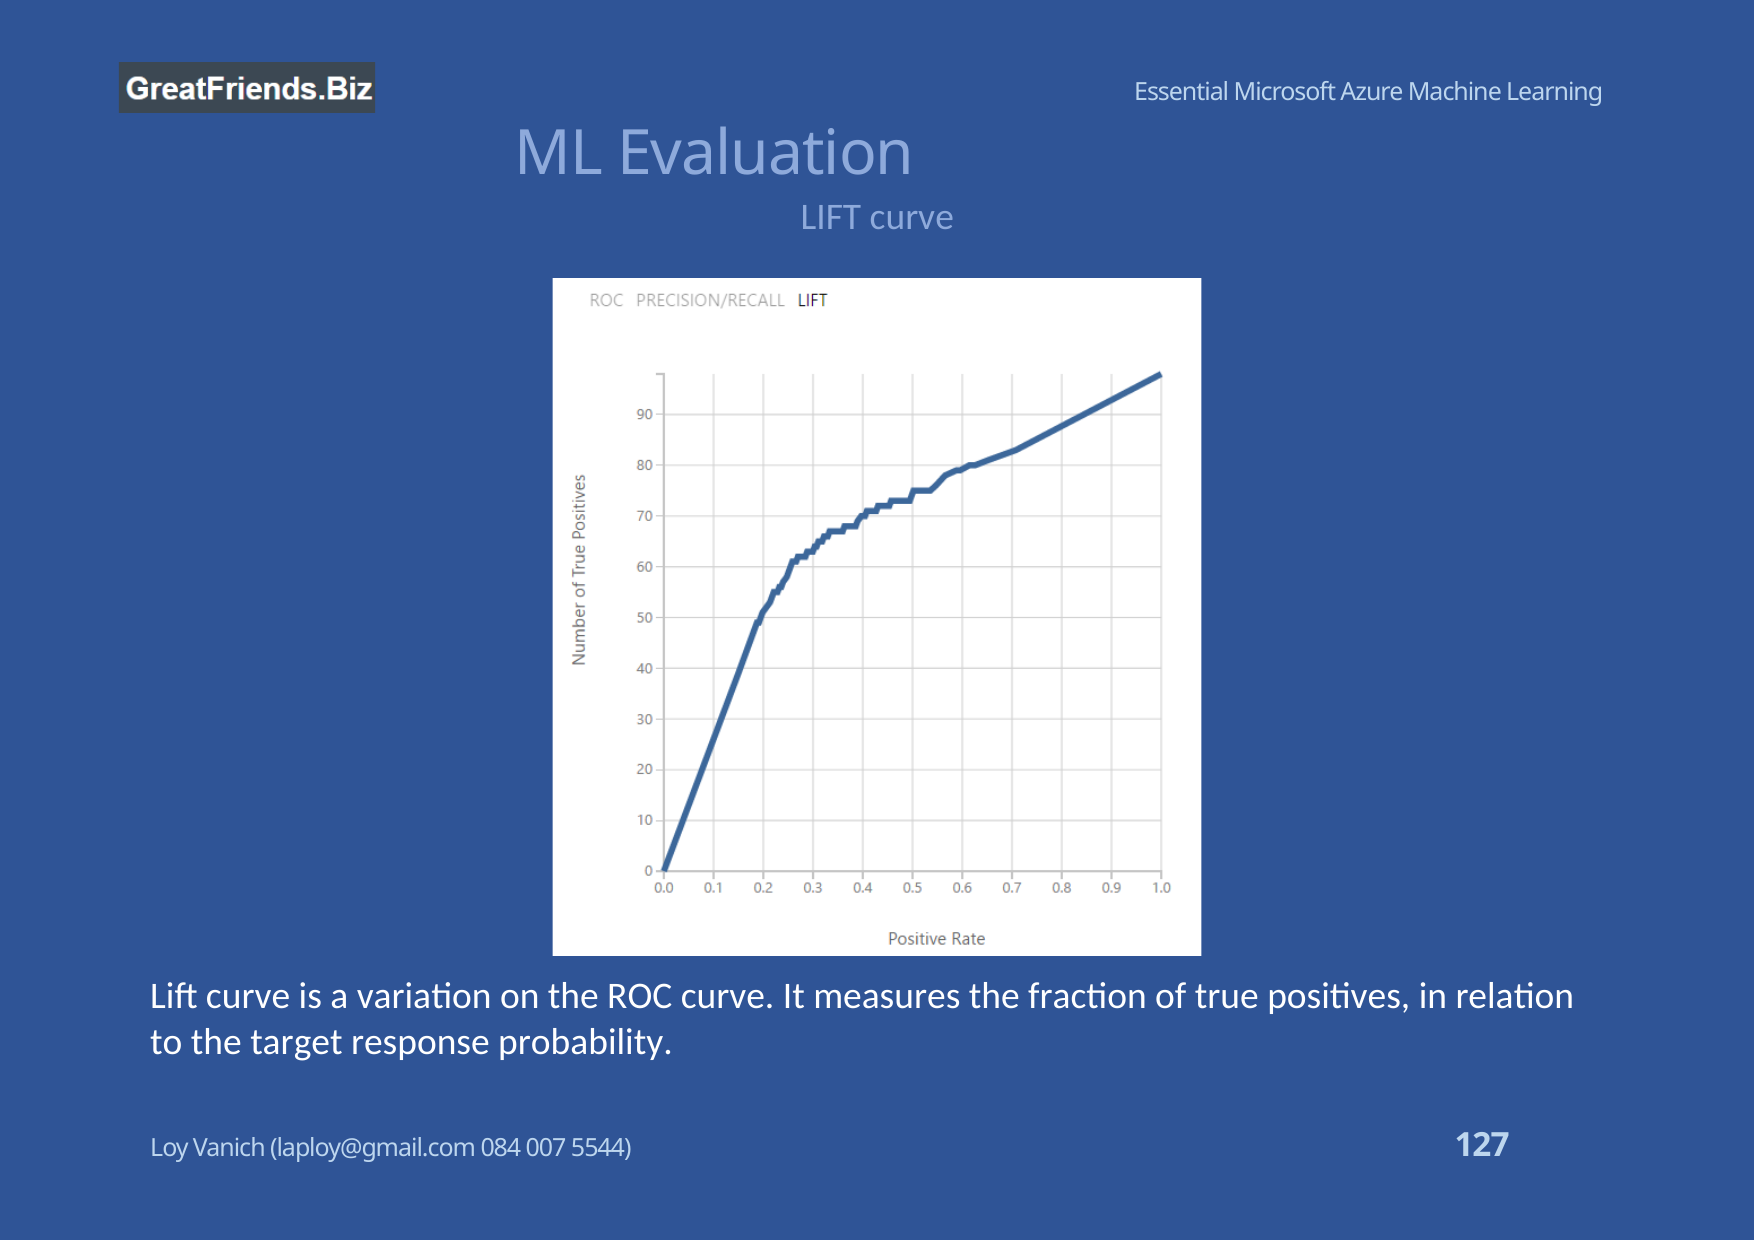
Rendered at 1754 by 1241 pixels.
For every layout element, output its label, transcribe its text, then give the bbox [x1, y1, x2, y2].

text Lift curve is a variation on the ROC curve. It measures the fraction of true positives, in relation to the target response probability. [150, 972, 1604, 1064]
text LIFT curve [150, 193, 1604, 239]
picture [552, 278, 1202, 956]
picture [118, 62, 375, 113]
